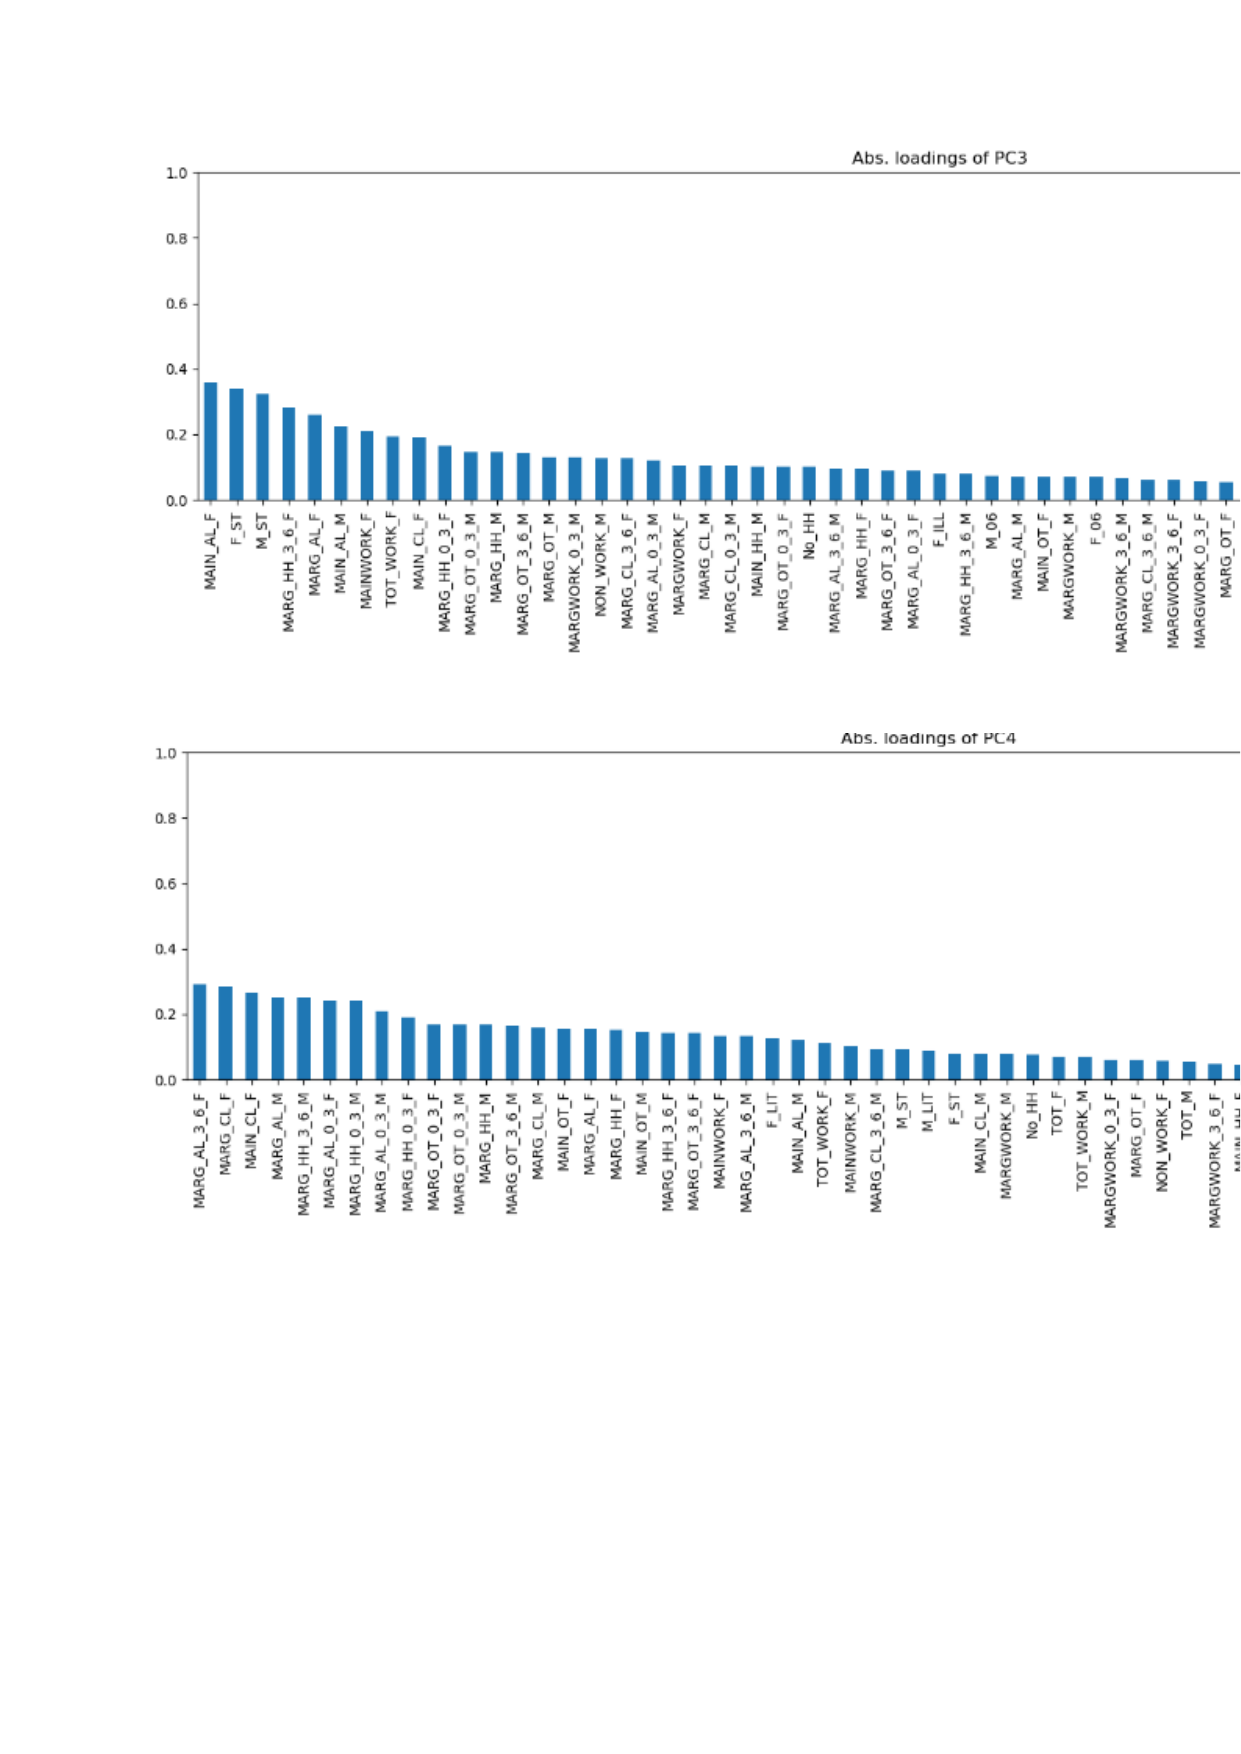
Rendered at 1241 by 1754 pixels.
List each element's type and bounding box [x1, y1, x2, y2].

picture [150, 733, 1241, 1239]
picture [150, 150, 1241, 665]
